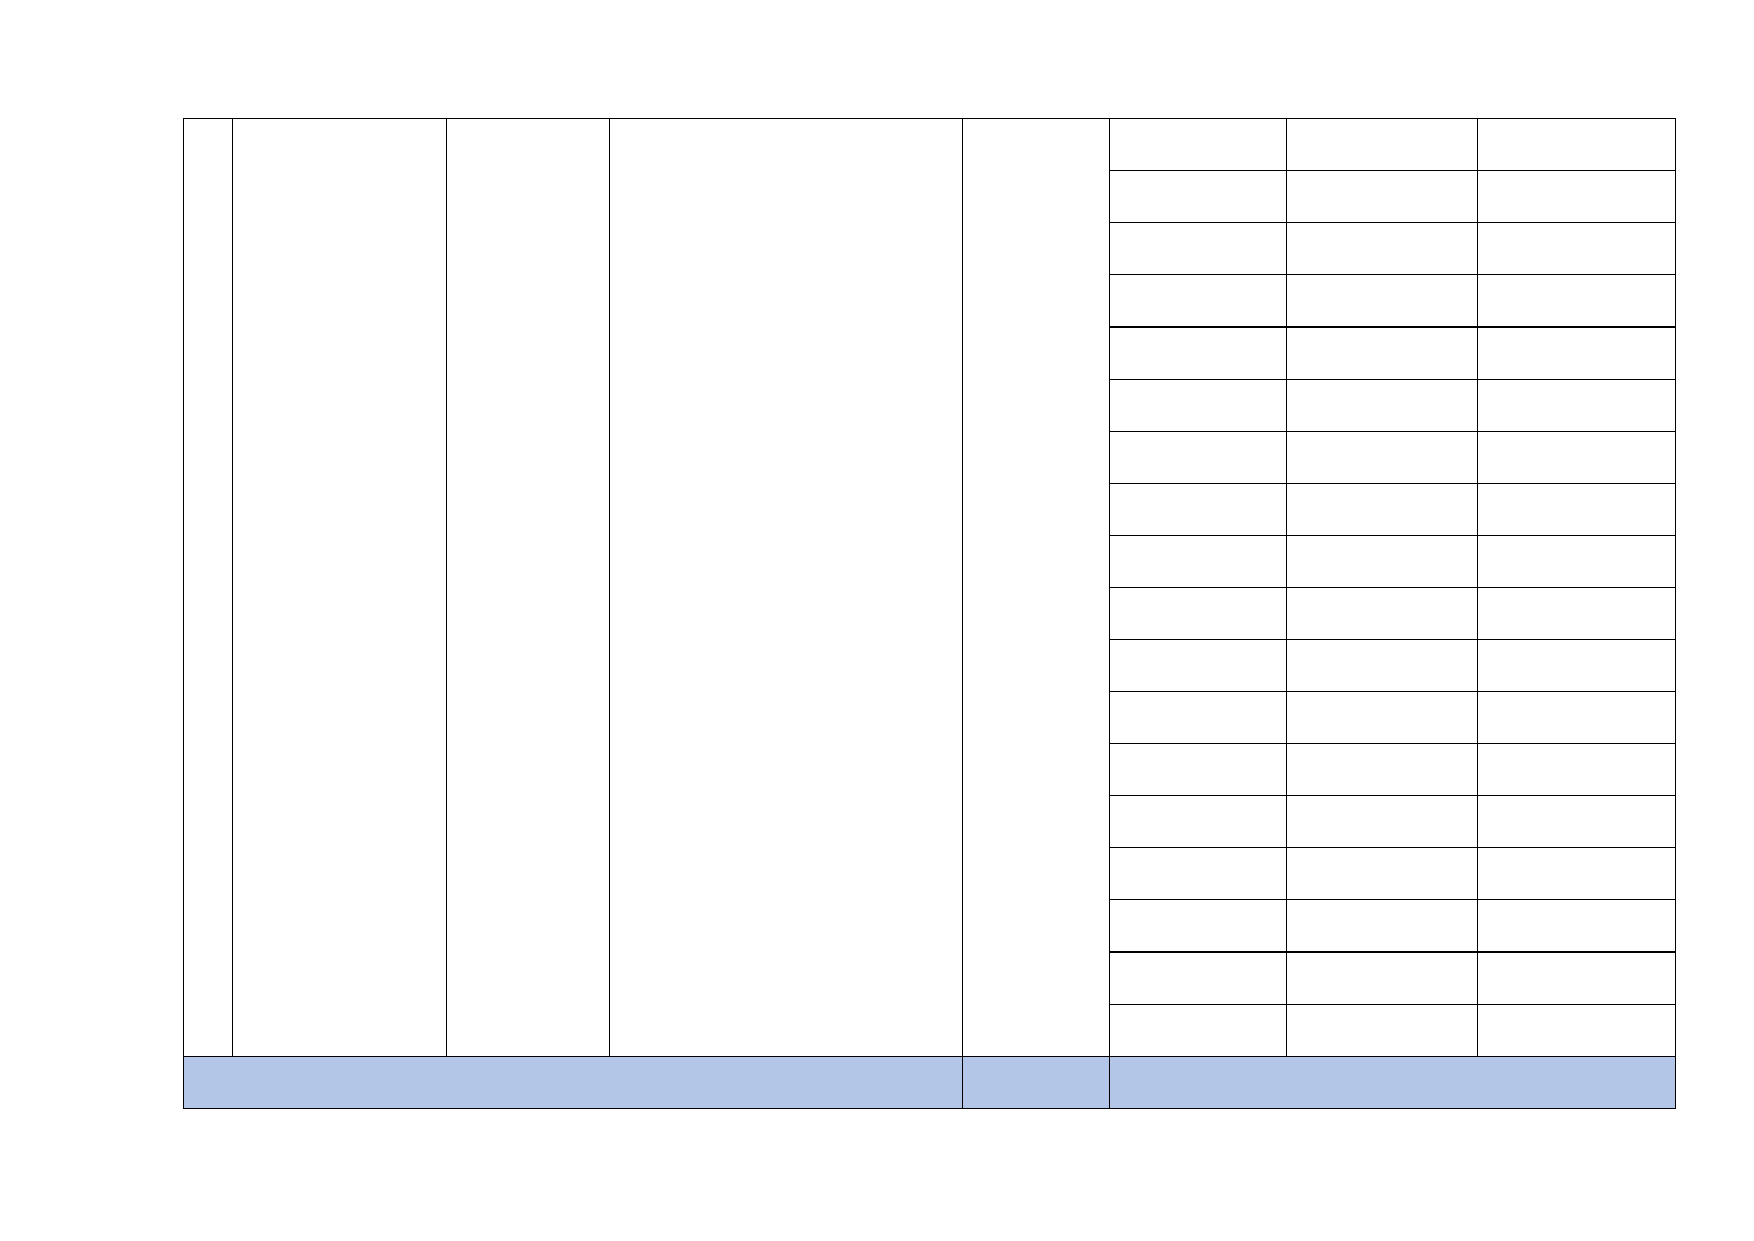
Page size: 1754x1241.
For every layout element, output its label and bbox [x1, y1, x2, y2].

table_cell [1287, 796, 1477, 847]
table_cell [1110, 796, 1286, 847]
table_cell [1478, 223, 1675, 274]
table_cell [1110, 640, 1286, 691]
table_cell [1287, 848, 1477, 899]
table_cell [1478, 275, 1675, 326]
table_cell [1110, 119, 1286, 170]
table_cell [1287, 119, 1477, 170]
table_cell [963, 1057, 1109, 1108]
table_cell [1287, 692, 1477, 743]
table_cell [1110, 536, 1286, 587]
table_cell [1287, 640, 1477, 691]
table_cell [1478, 588, 1675, 639]
table_cell [1110, 171, 1286, 222]
table_cell [1110, 223, 1286, 274]
table_cell [1478, 640, 1675, 691]
table_cell [1110, 848, 1286, 899]
table_cell [1478, 484, 1675, 535]
table_cell [1110, 432, 1286, 483]
table_cell [1287, 1005, 1477, 1056]
table_cell [1478, 380, 1675, 431]
table_cell [1287, 223, 1477, 274]
table_cell [1478, 796, 1675, 847]
table_cell [1110, 484, 1286, 535]
table_cell [1287, 484, 1477, 535]
table_cell [1110, 1005, 1286, 1056]
table_cell [184, 1057, 962, 1108]
table_cell [1287, 171, 1477, 222]
table_cell [1478, 744, 1675, 795]
table_cell [1287, 380, 1477, 431]
table_cell [1478, 953, 1675, 1003]
table_cell [1287, 275, 1477, 326]
table_cell [1287, 900, 1477, 951]
table_cell [1478, 1005, 1675, 1056]
table_cell [1110, 380, 1286, 431]
table_cell [1478, 692, 1675, 743]
table_cell [1110, 900, 1286, 951]
table_cell [1478, 328, 1675, 378]
table_cell [1287, 536, 1477, 587]
table_cell [1287, 744, 1477, 795]
table_cell [1478, 900, 1675, 951]
table_cell [1110, 275, 1286, 326]
table_cell [1110, 744, 1286, 795]
table_cell [1287, 953, 1477, 1003]
table_cell [1110, 588, 1286, 639]
table_cell [1478, 432, 1675, 483]
table_cell [1478, 536, 1675, 587]
table_cell [1478, 119, 1675, 170]
table_cell [1287, 328, 1477, 378]
table_cell [1287, 432, 1477, 483]
table_cell [1110, 953, 1286, 1003]
table_cell [1287, 588, 1477, 639]
table_cell [1478, 171, 1675, 222]
table_cell [1110, 328, 1286, 378]
table_cell [1478, 848, 1675, 899]
table_cell [1110, 1057, 1675, 1108]
table_cell [1110, 692, 1286, 743]
